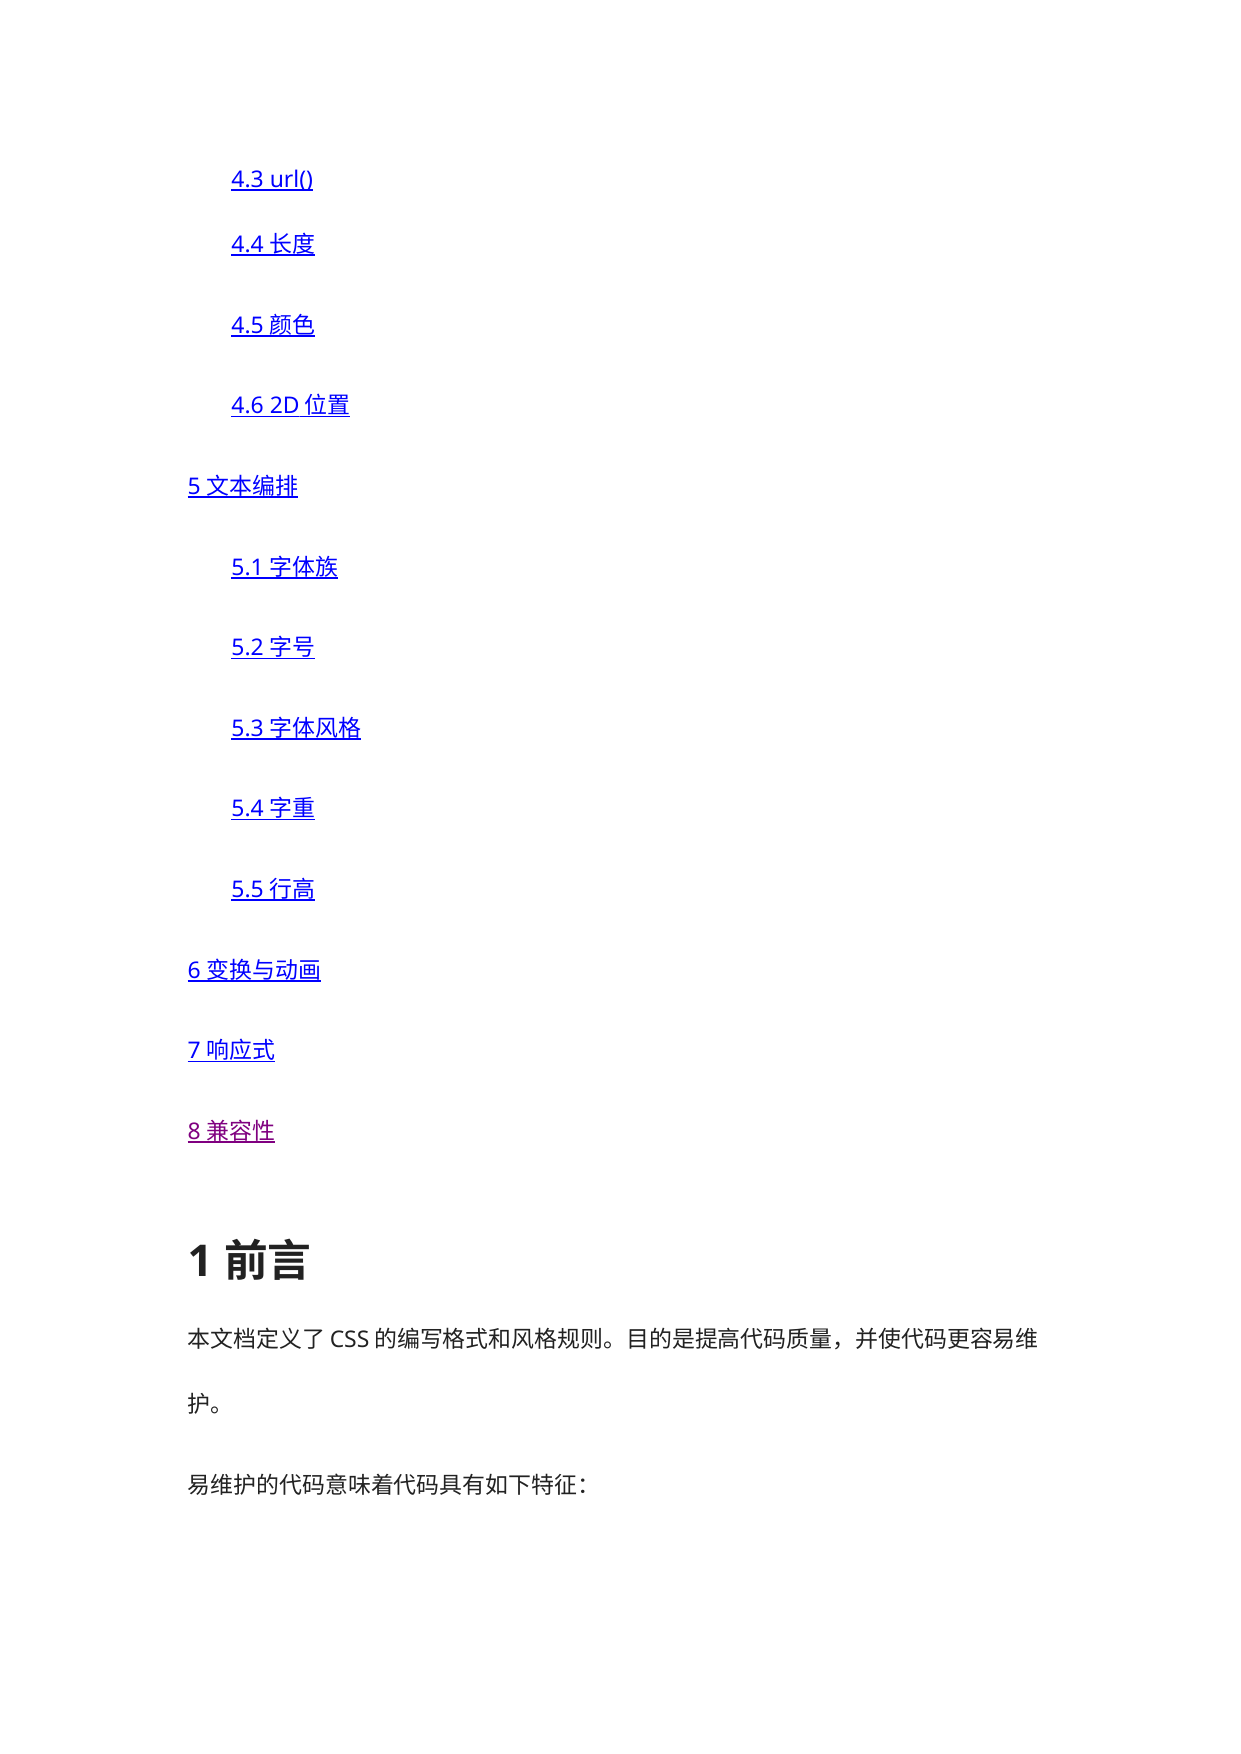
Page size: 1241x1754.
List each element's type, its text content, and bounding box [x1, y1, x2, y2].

text 5.2 字号 [187, 613, 1053, 678]
text 5.3 字体风格 [187, 694, 1053, 759]
text 本文档定义了CSS的编写格式和风格规则。目的是提高代码质量，并使代码更容易维护。 [187, 1305, 1053, 1435]
text 4.5 颜色 [187, 291, 1053, 356]
text 5.4 字重 [187, 774, 1053, 839]
text 5 文本编排 [187, 452, 1053, 517]
text 4.6 2D位置 [187, 371, 1053, 436]
text 4.4 长度 [187, 210, 1053, 275]
text 6 变换与动画 [187, 936, 1053, 1001]
text 4.3 url() [187, 162, 1053, 194]
text 5.1 字体族 [187, 533, 1053, 598]
subtitle 1 前言 [187, 1224, 1053, 1289]
text 易维护的代码意味着代码具有如下特征： [187, 1451, 1053, 1516]
text 7 响应式 [187, 1016, 1053, 1081]
text 5.5 行高 [187, 855, 1053, 920]
text 8 兼容性 [187, 1097, 1053, 1162]
